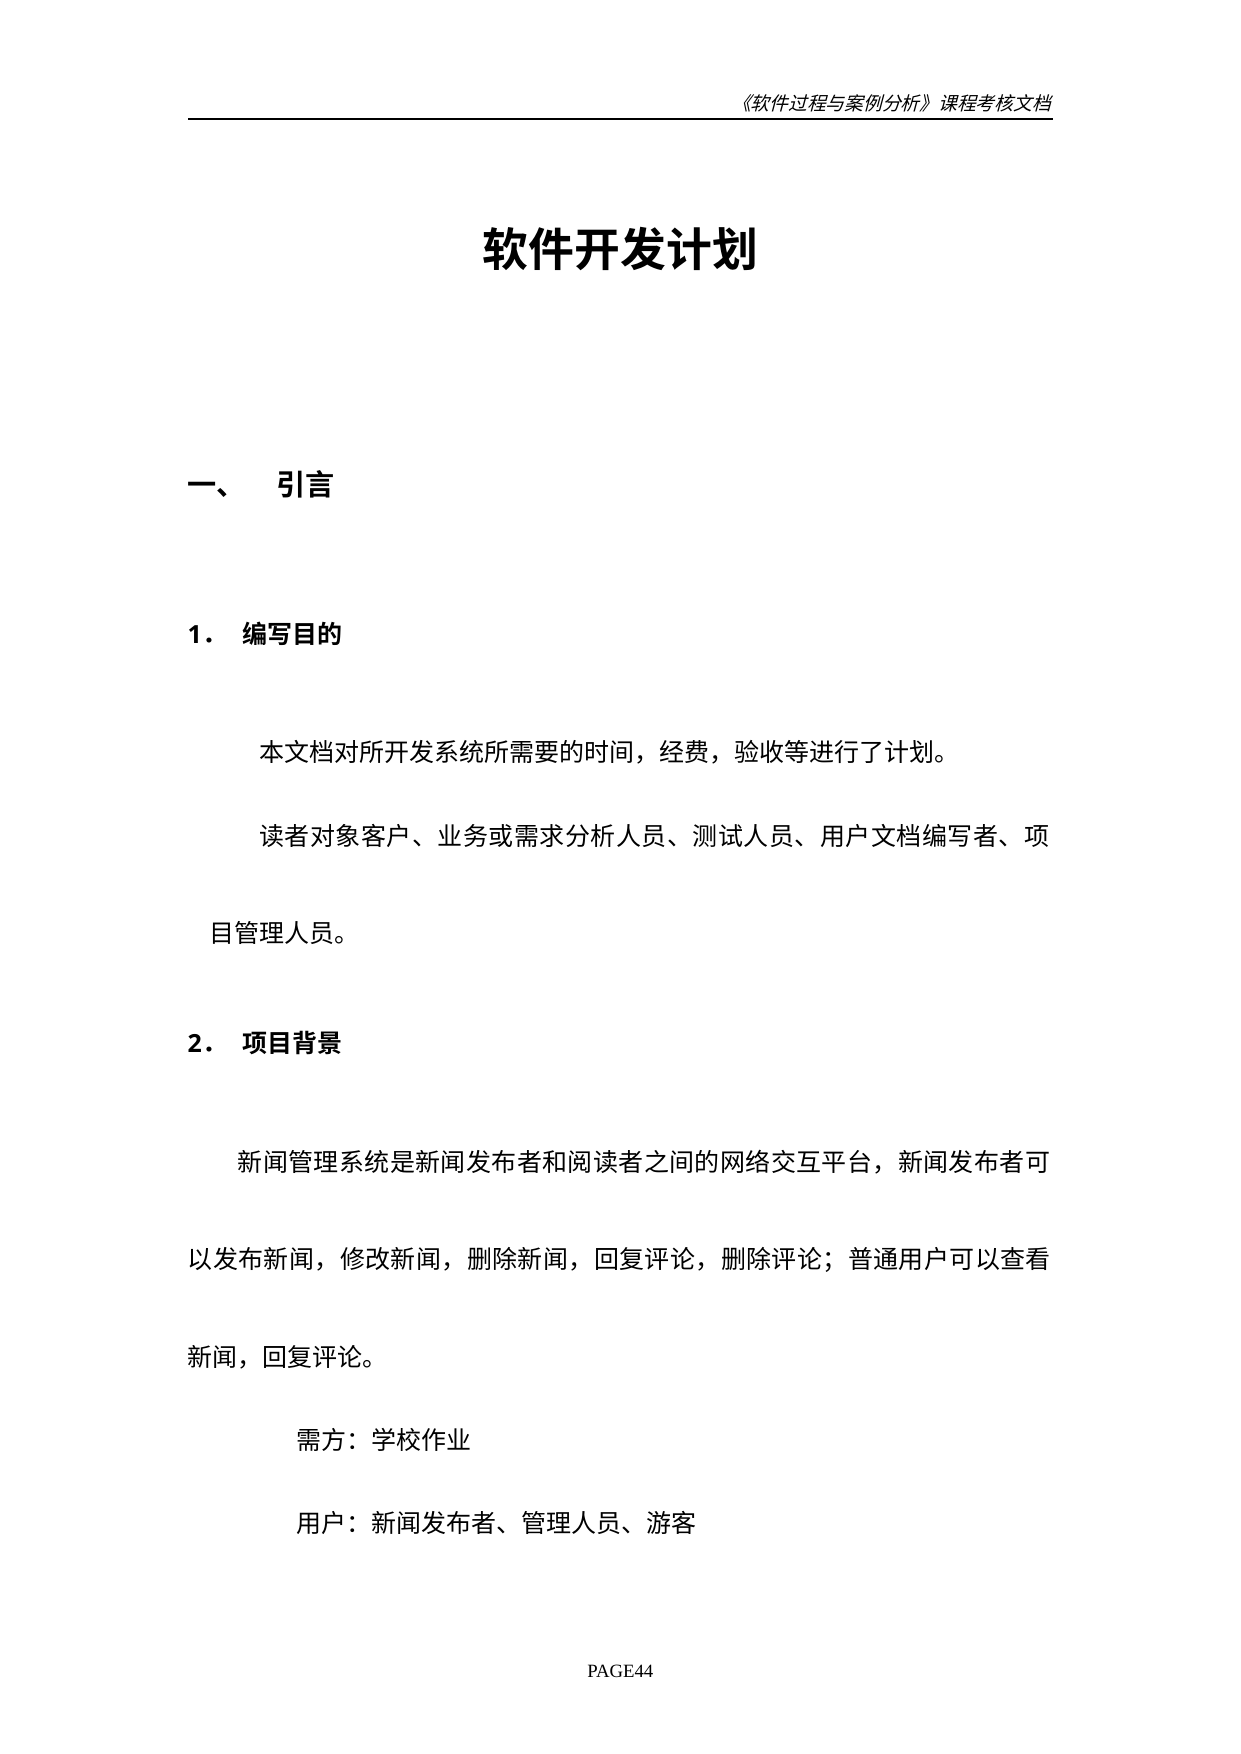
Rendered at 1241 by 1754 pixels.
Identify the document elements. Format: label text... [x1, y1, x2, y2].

text 新闻管理系统是新闻发布者和阅读者之间的网络交互平台，新闻发布者可以发布新闻，修改新闻，删除新闻，回复评论，删除评论；普通用户可以查看新闻，回复评论。 [187, 1128, 1053, 1388]
text 需方：学校作业 [209, 1406, 1053, 1471]
subtitle 软件开发计划 [187, 197, 1053, 295]
text 本文档对所开发系统所需要的时间，经费，验收等进行了计划。 [209, 718, 1053, 783]
text 用户：新闻发布者、管理人员、游客 [209, 1489, 1053, 1554]
text 读者对象客户、业务或需求分析人员、测试人员、用户文档编写者、项目管理人员。 [209, 802, 1053, 964]
subtitle 引言 [187, 450, 1053, 515]
subtitle 编写目的 [187, 600, 1053, 665]
subtitle 项目背景 [187, 1009, 1053, 1074]
